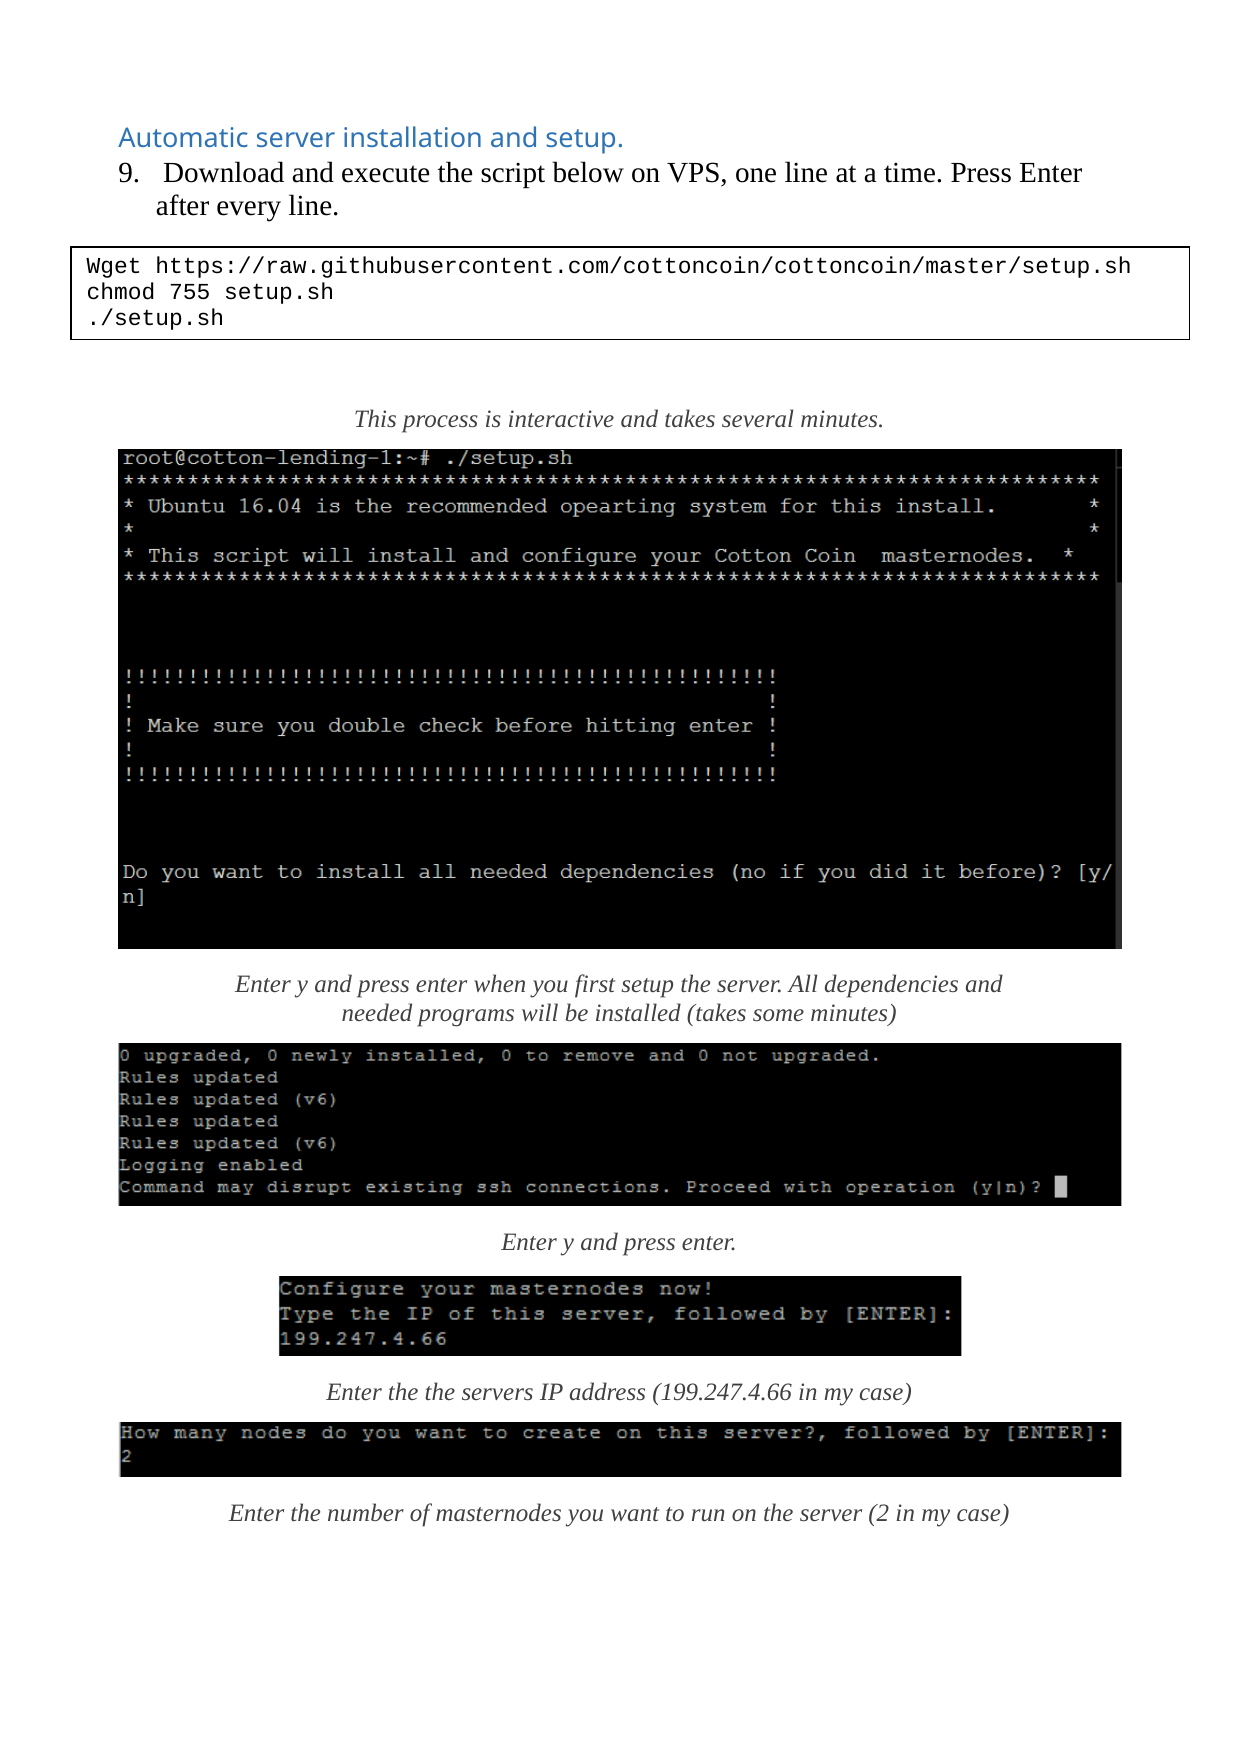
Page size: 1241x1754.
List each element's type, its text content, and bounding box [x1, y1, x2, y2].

picture [118, 1422, 1122, 1477]
picture [278, 1276, 962, 1356]
text This process is interactive and takes several minutes. [208, 404, 1032, 433]
text Enter y and press enter when you first setup the server. All dependencies and needed programs will be installed (takes some minutes) [208, 969, 1032, 1027]
picture [118, 449, 1122, 949]
text Enter y and press enter. [208, 1227, 1032, 1256]
subtitle Automatic server installation and setup. [118, 118, 1122, 155]
text Enter the the servers IP address (199.247.4.66 in my case) [208, 1377, 1032, 1406]
picture [118, 1043, 1122, 1206]
list Download and execute the script below on VPS, one line at a time. Press Enter after every line. [118, 155, 1122, 222]
text Enter the number of masternodes you want to run on the server (2 in my case) [208, 1498, 1032, 1527]
